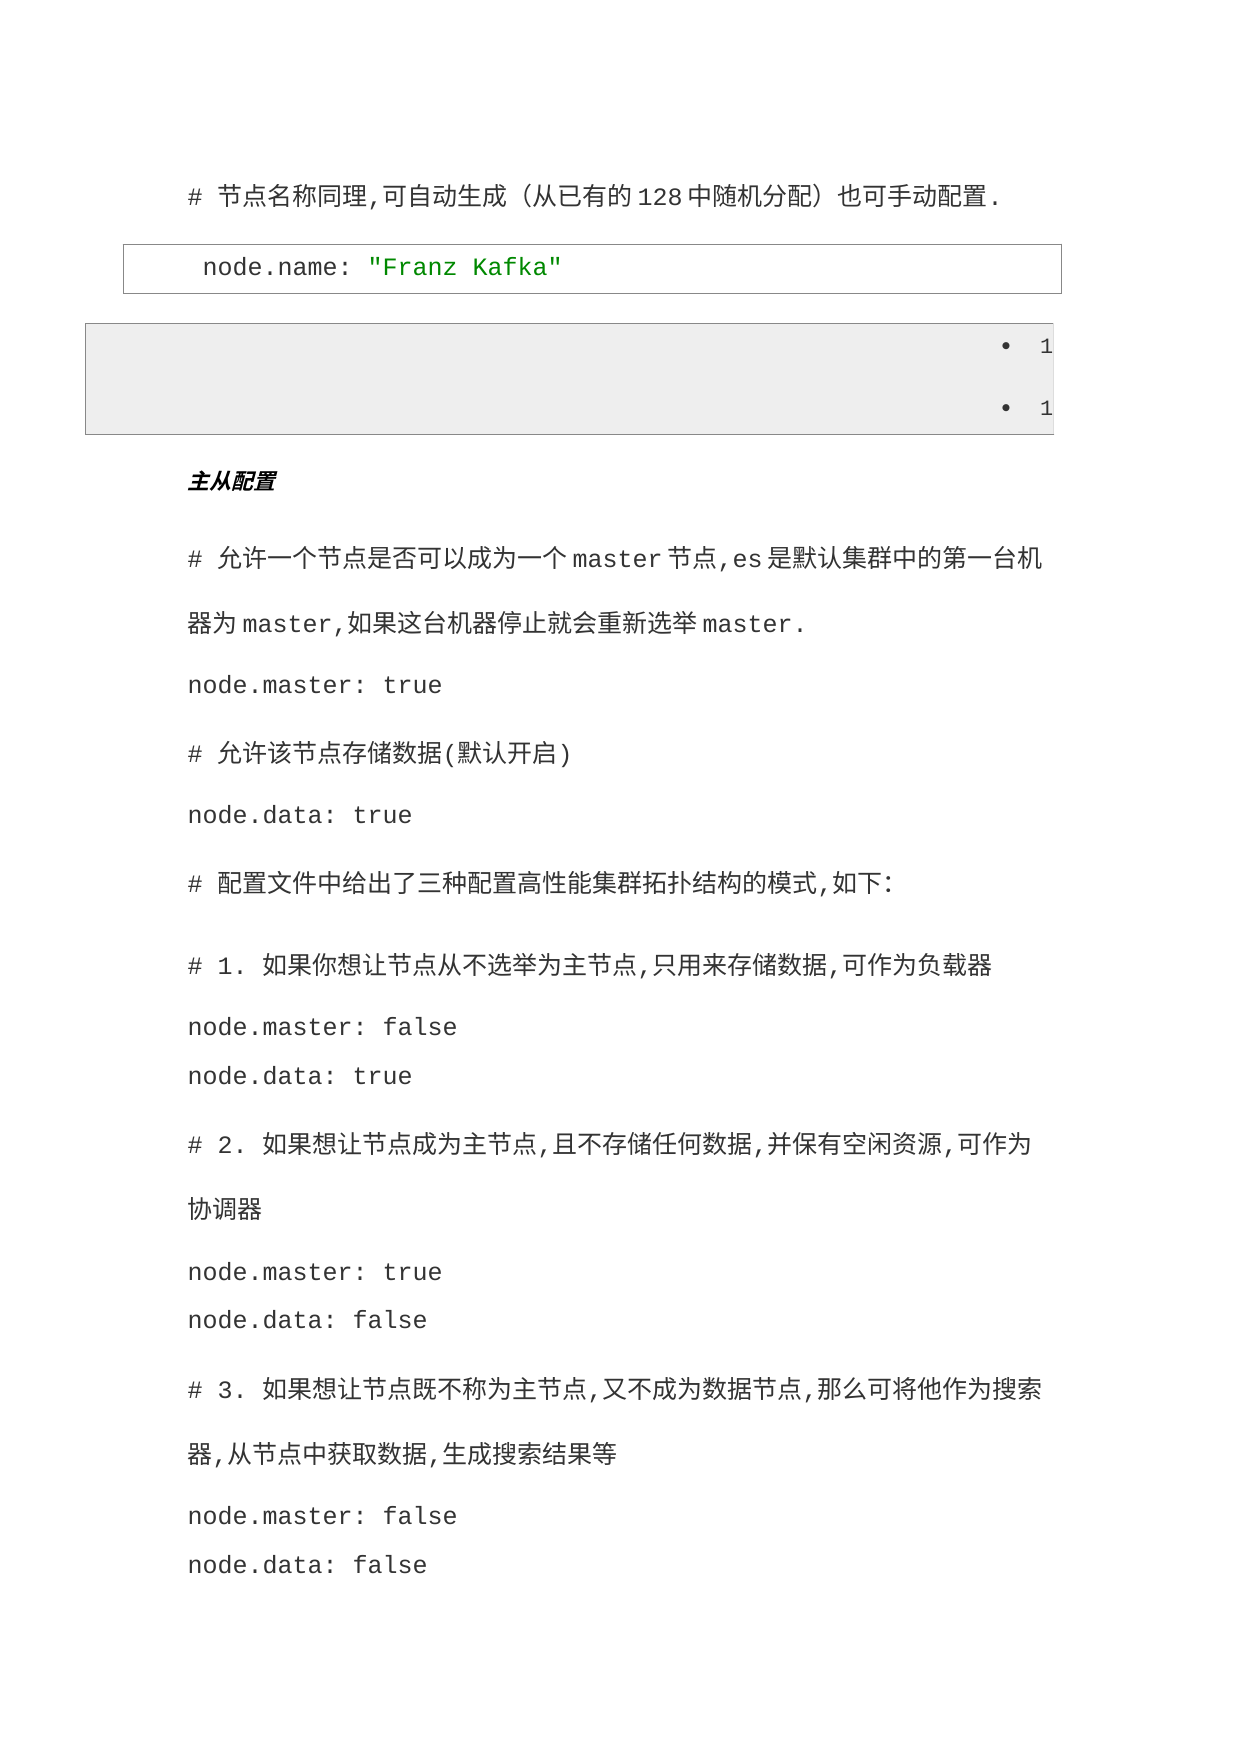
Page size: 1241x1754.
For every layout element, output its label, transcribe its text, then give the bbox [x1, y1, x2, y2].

text node.master: true [187, 670, 1053, 703]
text # 允许一个节点是否可以成为一个master节点,es是默认集群中的第一台机器为master,如果这台机器停止就会重新选举master. [187, 524, 1053, 654]
text 主从配置 [187, 464, 1053, 496]
text node.name: "Franz Kafka" [124, 245, 1061, 293]
text # 允许该节点存储数据(默认开启) [187, 719, 1053, 784]
text # 节点名称同理,可自动生成（从已有的128中随机分配）也可手动配置. [187, 162, 1053, 227]
text node.master: true [187, 1257, 1053, 1289]
text # 配置文件中给出了三种配置高性能集群拓扑结构的模式,如下： [187, 850, 1053, 915]
text node.data: false [187, 1550, 1053, 1583]
text node.data: true [187, 1062, 1053, 1094]
text node.data: false [187, 1306, 1053, 1338]
text node.data: true [187, 801, 1053, 833]
text node.master: false [187, 1501, 1053, 1534]
list 1 [86, 384, 1053, 434]
text # 3. 如果想让节点既不称为主节点,又不成为数据节点,那么可将他作为搜索器,从节点中获取数据,生成搜索结果等 [187, 1355, 1053, 1485]
text # 2. 如果想让节点成为主节点,且不存储任何数据,并保有空闲资源,可作为协调器 [187, 1111, 1053, 1241]
text node.master: false [187, 1013, 1053, 1045]
text # 1. 如果你想让节点从不选举为主节点,只用来存储数据,可作为负载器 [187, 931, 1053, 996]
list 1 [86, 324, 1053, 364]
